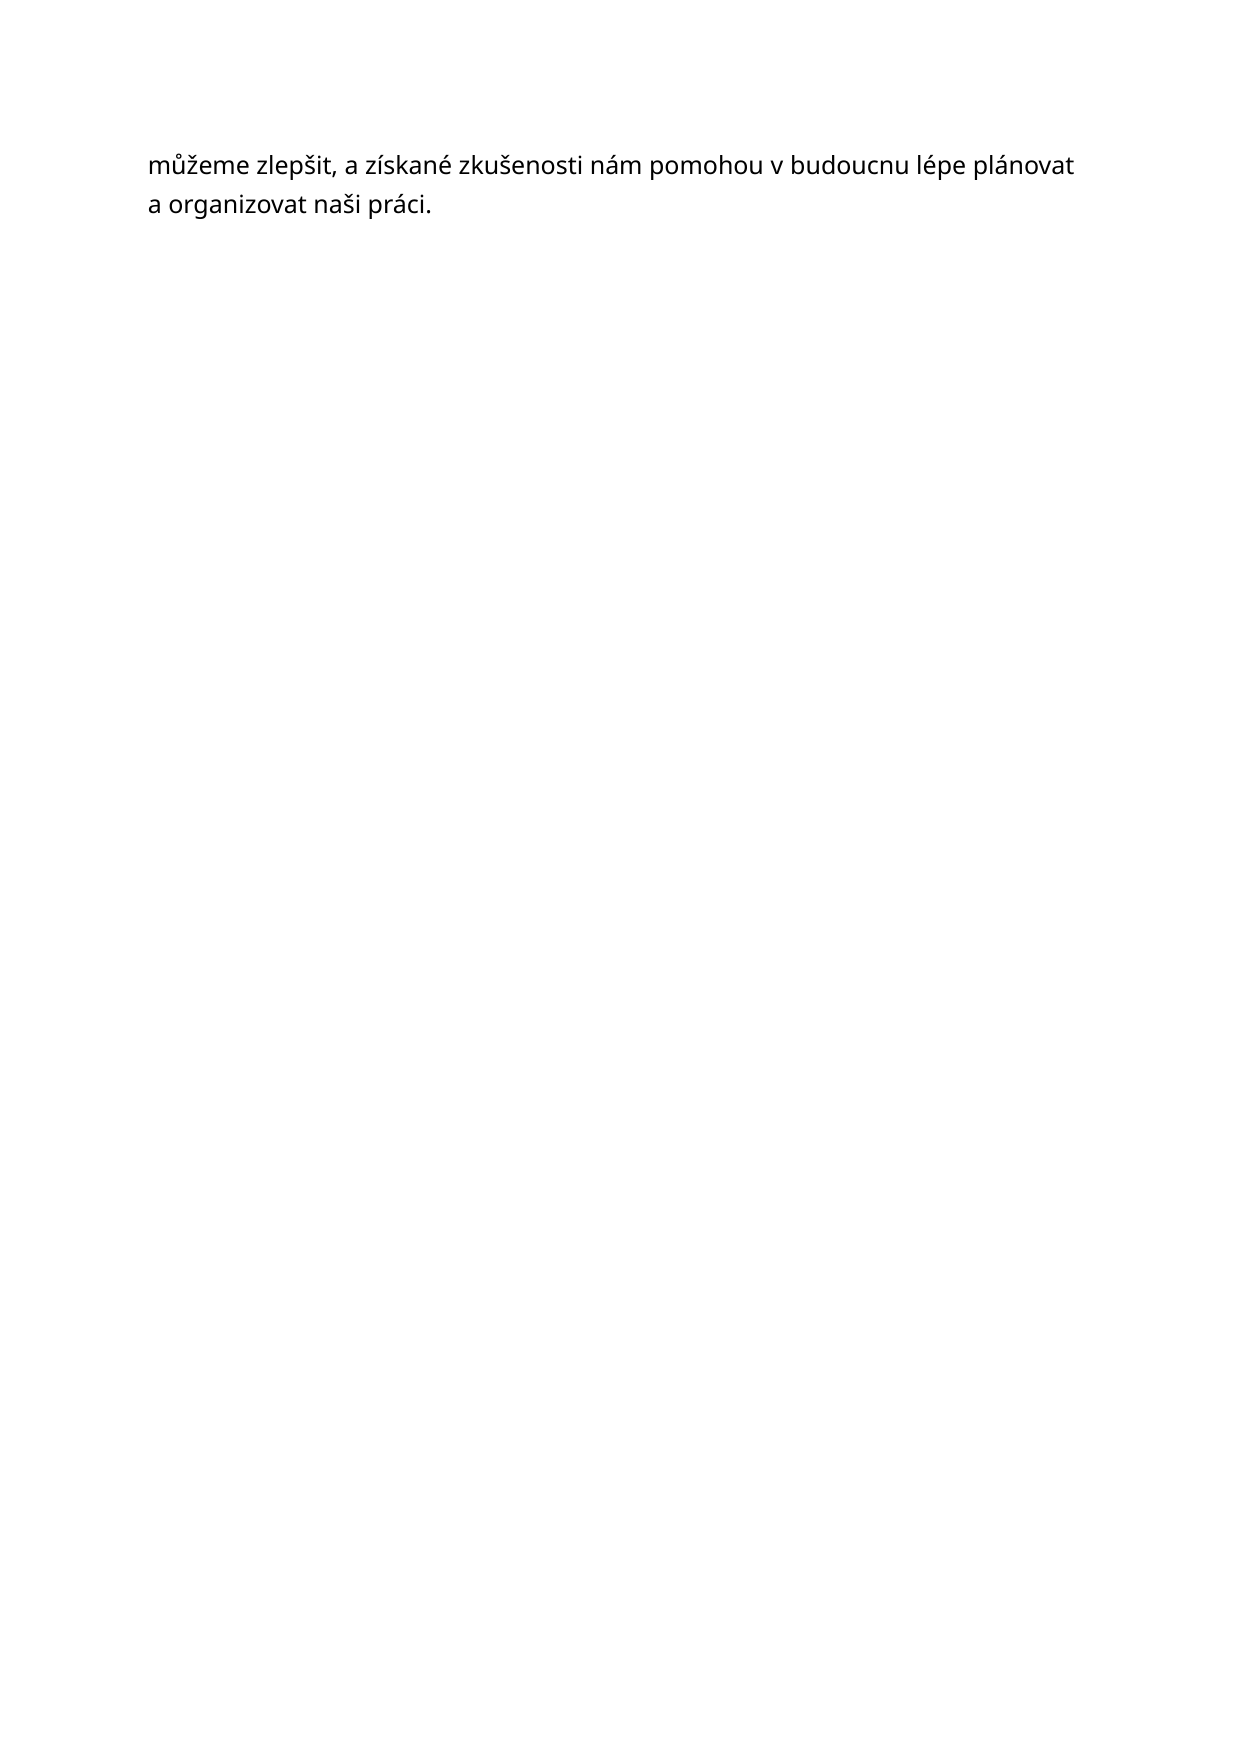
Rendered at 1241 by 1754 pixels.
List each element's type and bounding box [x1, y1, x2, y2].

text [148, 148, 1093, 221]
